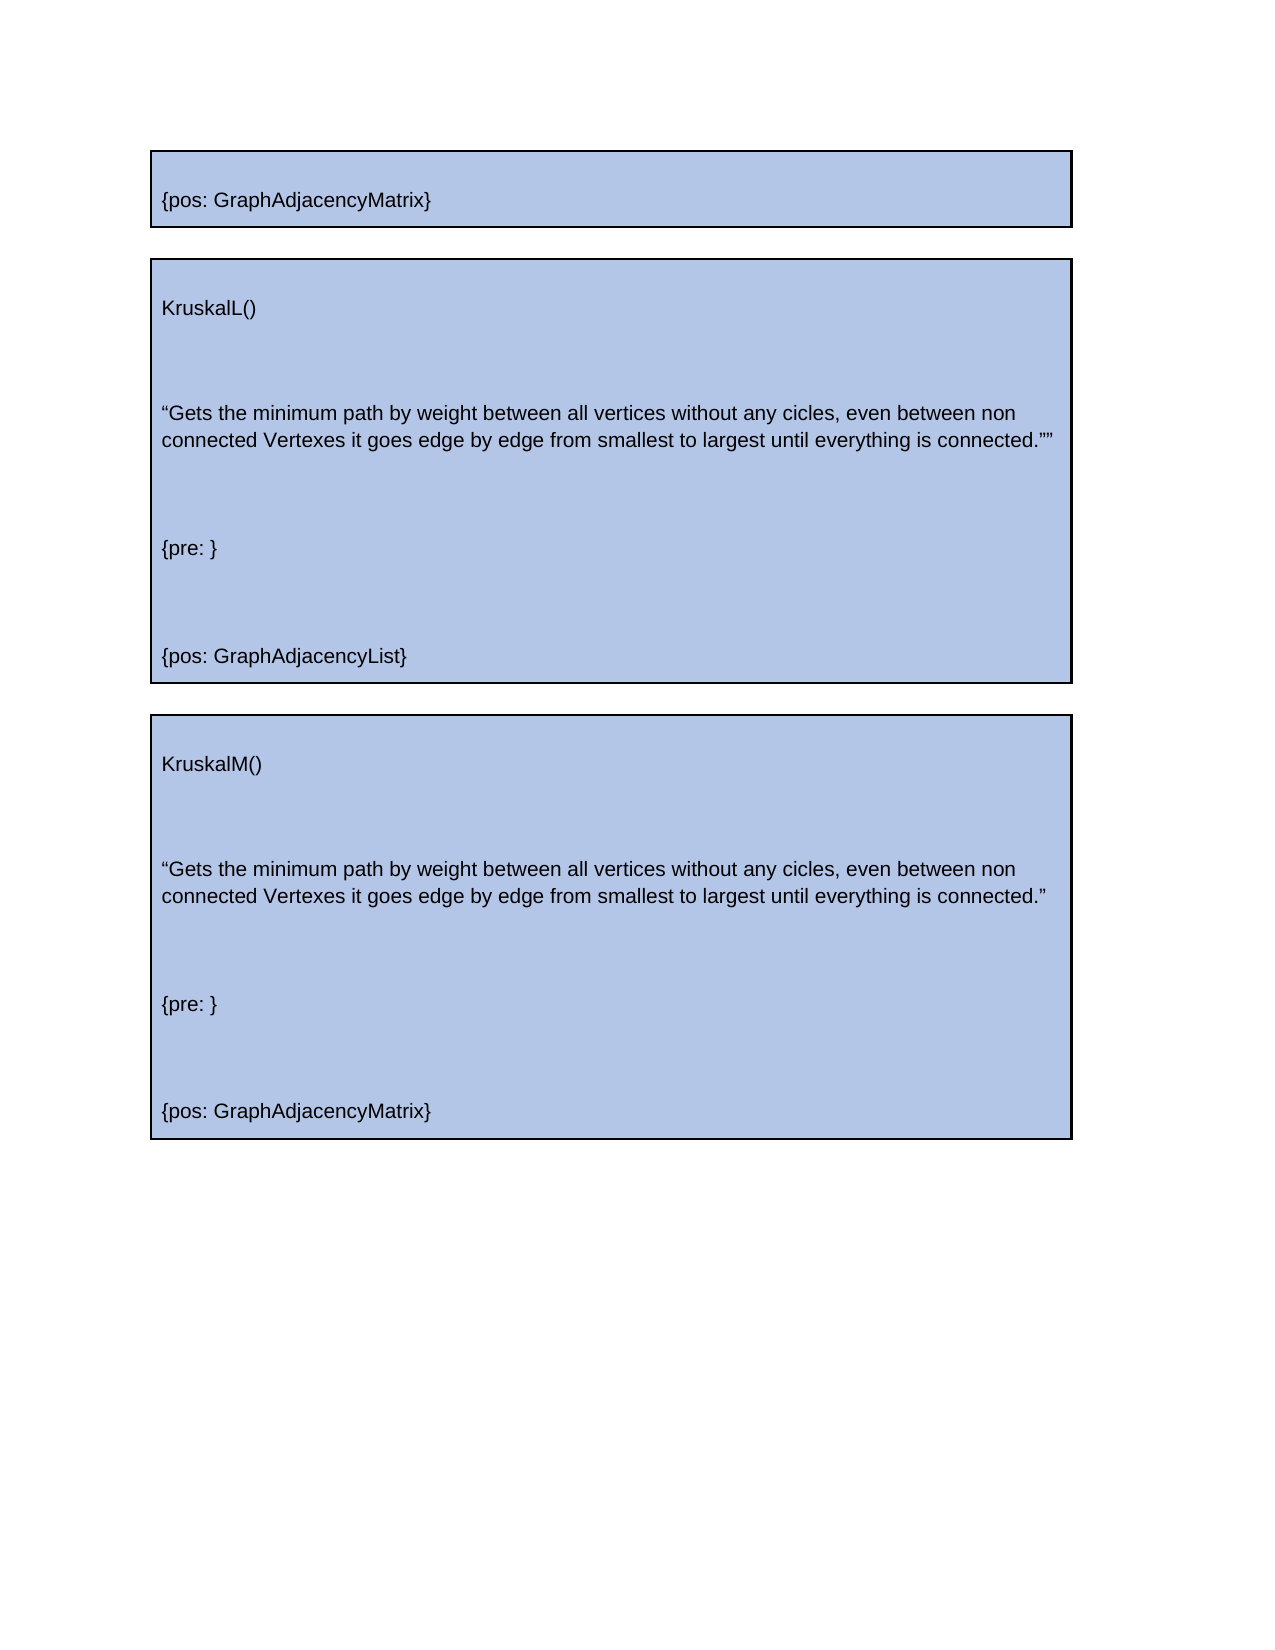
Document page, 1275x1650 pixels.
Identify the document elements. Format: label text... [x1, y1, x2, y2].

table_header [152, 152, 1070, 226]
table_header KruskalL() “Gets the minimum path by weight between all vertices without any cicles, even between non connected Vertexes it goes edge by edge from smallest to largest until everything is connected.”” {pre: } {pos: GraphAdjacencyList} [152, 260, 1070, 682]
table_header KruskalM() “Gets the minimum path by weight between all vertices without any cicles, even between non connected Vertexes it goes edge by edge from smallest to largest until everything is connected.” {pre: } {pos: GraphAdjacencyMatrix} [152, 716, 1070, 1138]
